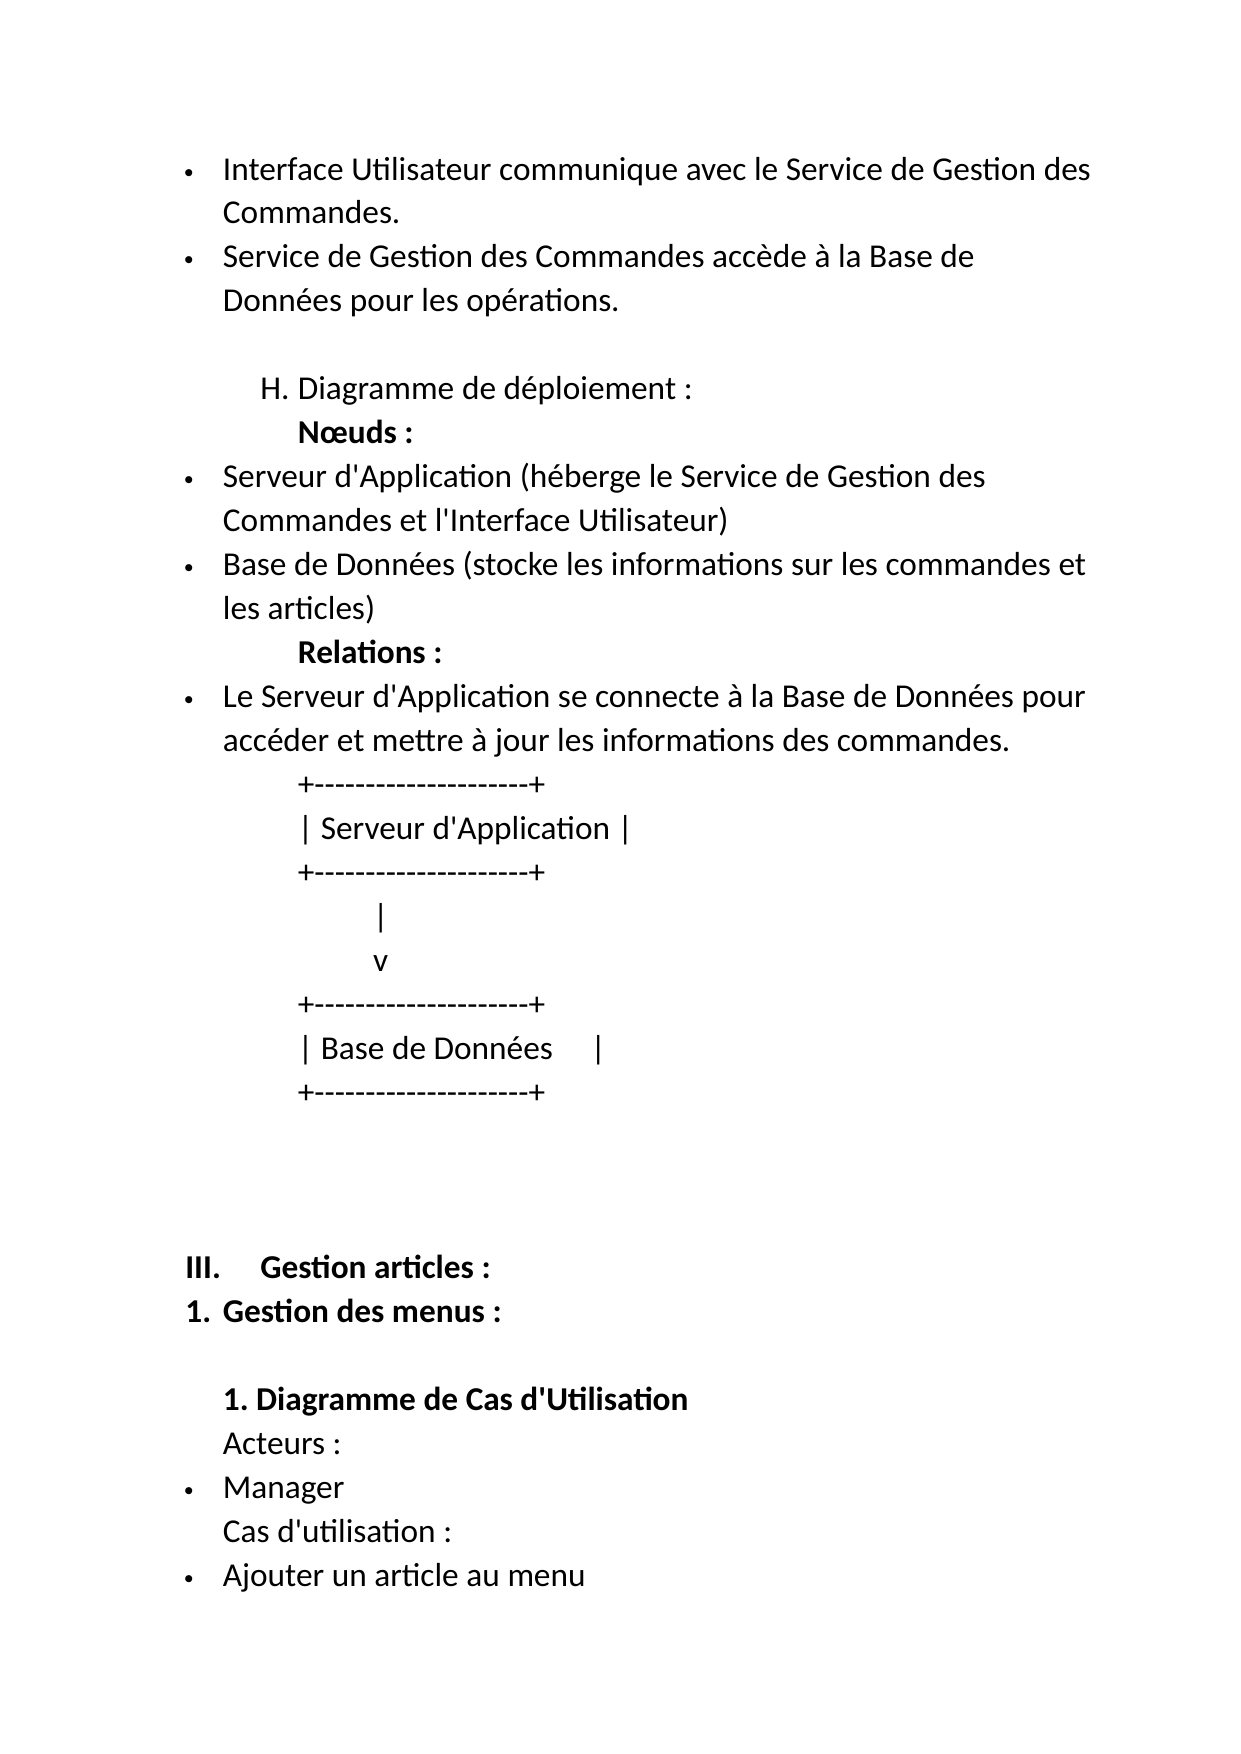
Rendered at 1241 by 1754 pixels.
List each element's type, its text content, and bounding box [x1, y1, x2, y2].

list Nœuds : [298, 411, 1093, 452]
list Relations : [298, 631, 1093, 672]
list | Base de Données | [298, 1027, 1093, 1067]
list | Serveur d'Application | [298, 807, 1093, 848]
list Diagramme de déploiement : [260, 367, 1093, 408]
list +---------------------+ [298, 851, 1093, 892]
list +---------------------+ [298, 763, 1093, 804]
list Base de Données (stocke les informations sur les commandes et les articles) [185, 543, 1093, 628]
list Gestion des menus : [185, 1291, 1093, 1331]
list Interface Utilisateur communique avec le Service de Gestion des Commandes. [185, 148, 1093, 232]
list Cas d'utilisation : [223, 1510, 1093, 1551]
list +---------------------+ [298, 1071, 1093, 1111]
list 1. Diagramme de Cas d'Utilisation [223, 1378, 1093, 1419]
list Gestion articles : [185, 1247, 1093, 1287]
list Manager [185, 1466, 1093, 1507]
list Ajouter un article au menu [185, 1554, 1093, 1595]
list | [298, 895, 1093, 936]
list Serveur d'Application (héberge le Service de Gestion des Commandes et l'Interface Utilisateur) [185, 455, 1093, 540]
list Service de Gestion des Commandes accède à la Base de Données pour les opérations. [185, 236, 1093, 320]
list +---------------------+ [298, 983, 1093, 1023]
list v [298, 939, 1093, 979]
list Le Serveur d'Application se connecte à la Base de Données pour accéder et mettre à jour les informations des commandes. [185, 675, 1093, 760]
list Acteurs : [223, 1422, 1093, 1463]
